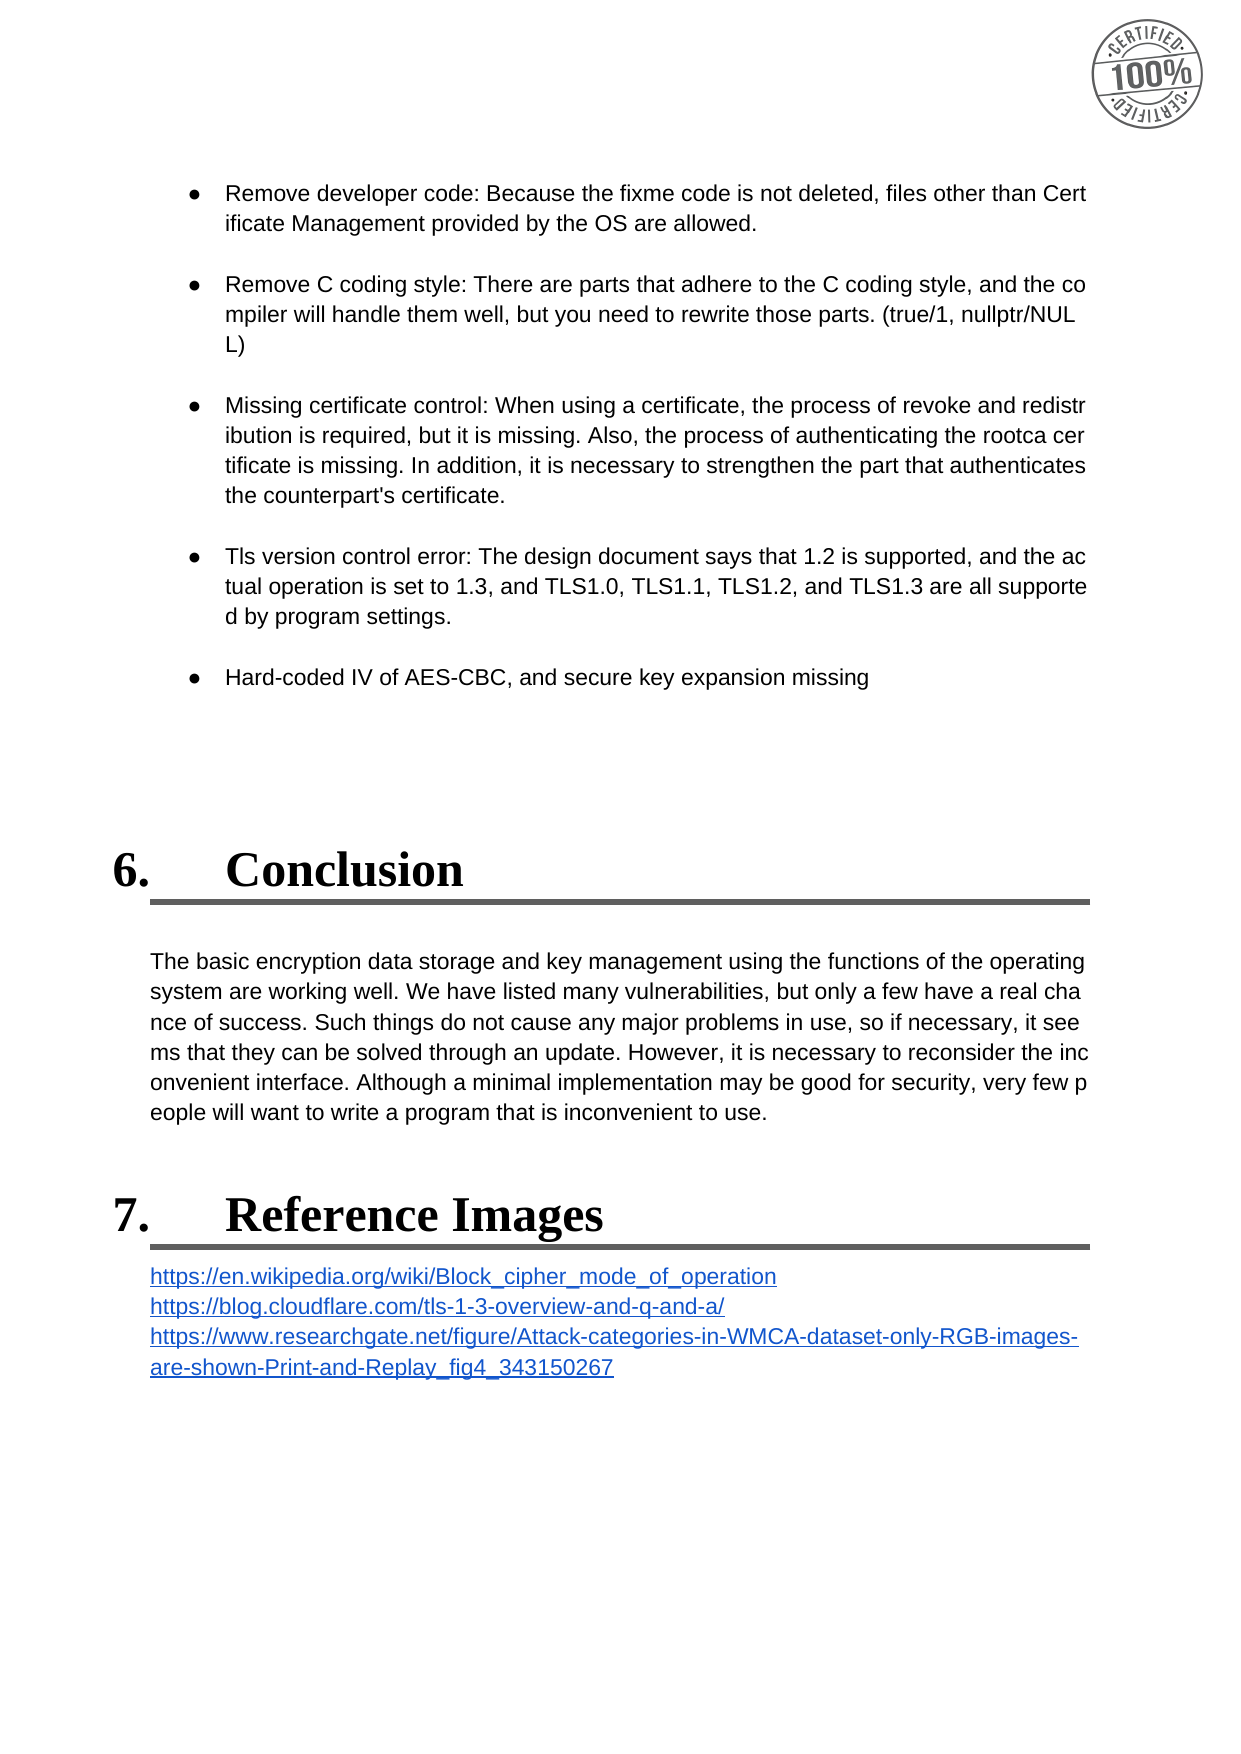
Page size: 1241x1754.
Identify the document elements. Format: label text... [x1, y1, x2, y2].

picture [1090, 17, 1204, 131]
list Remove developer code: Because the fixme code is not deleted, files other than Certificate Management provided by the OS are allowed. [187, 180, 1090, 237]
list Missing certificate control: When using a certificate, the process of revoke and redistribution is required, but it is missing. Also, the process of authenticating the rootca certificate is missing. In addition, it is necessary to strengthen the part that authenticates the counterpart's certificate. [187, 392, 1090, 509]
list Hard-coded IV of AES-CBC, and secure key expansion missing [187, 663, 1090, 690]
text The basic encryption data storage and key management using the functions of the operating system are working well. We have listed many vulnerabilities, but only a few have a real chance of success. Such things do not cause any major problems in use, so if necessary, it seems that they can be solved through an update. However, it is necessary to reconsider the inconvenient interface. Although a minimal implementation may be good for security, very few people will want to write a program that is inconvenient to use. [150, 948, 1090, 1126]
text https://en.wikipedia.org/wiki/Block_cipher_mode_of_operation [150, 1263, 1090, 1289]
subtitle Conclusion [150, 839, 1090, 899]
text https://www.researchgate.net/figure/Attack-categories-in-WMCA-dataset-only-RGB-images-are-shown-Print-and-Replay_fig4_343150267 [150, 1323, 1090, 1380]
list Remove C coding style: There are parts that adhere to the C coding style, and the compiler will handle them well, but you need to rewrite those parts. (true/1, nullptr/NULL) [187, 271, 1090, 358]
text https://blog.cloudflare.com/tls-1-3-overview-and-q-and-a/ [150, 1293, 1090, 1319]
list Tls version control error: The design document says that 1.2 is supported, and the actual operation is set to 1.3, and TLS1.0, TLS1.1, TLS1.2, and TLS1.3 are all supported by program settings. [187, 543, 1090, 629]
subtitle Reference Images [150, 1184, 1090, 1244]
